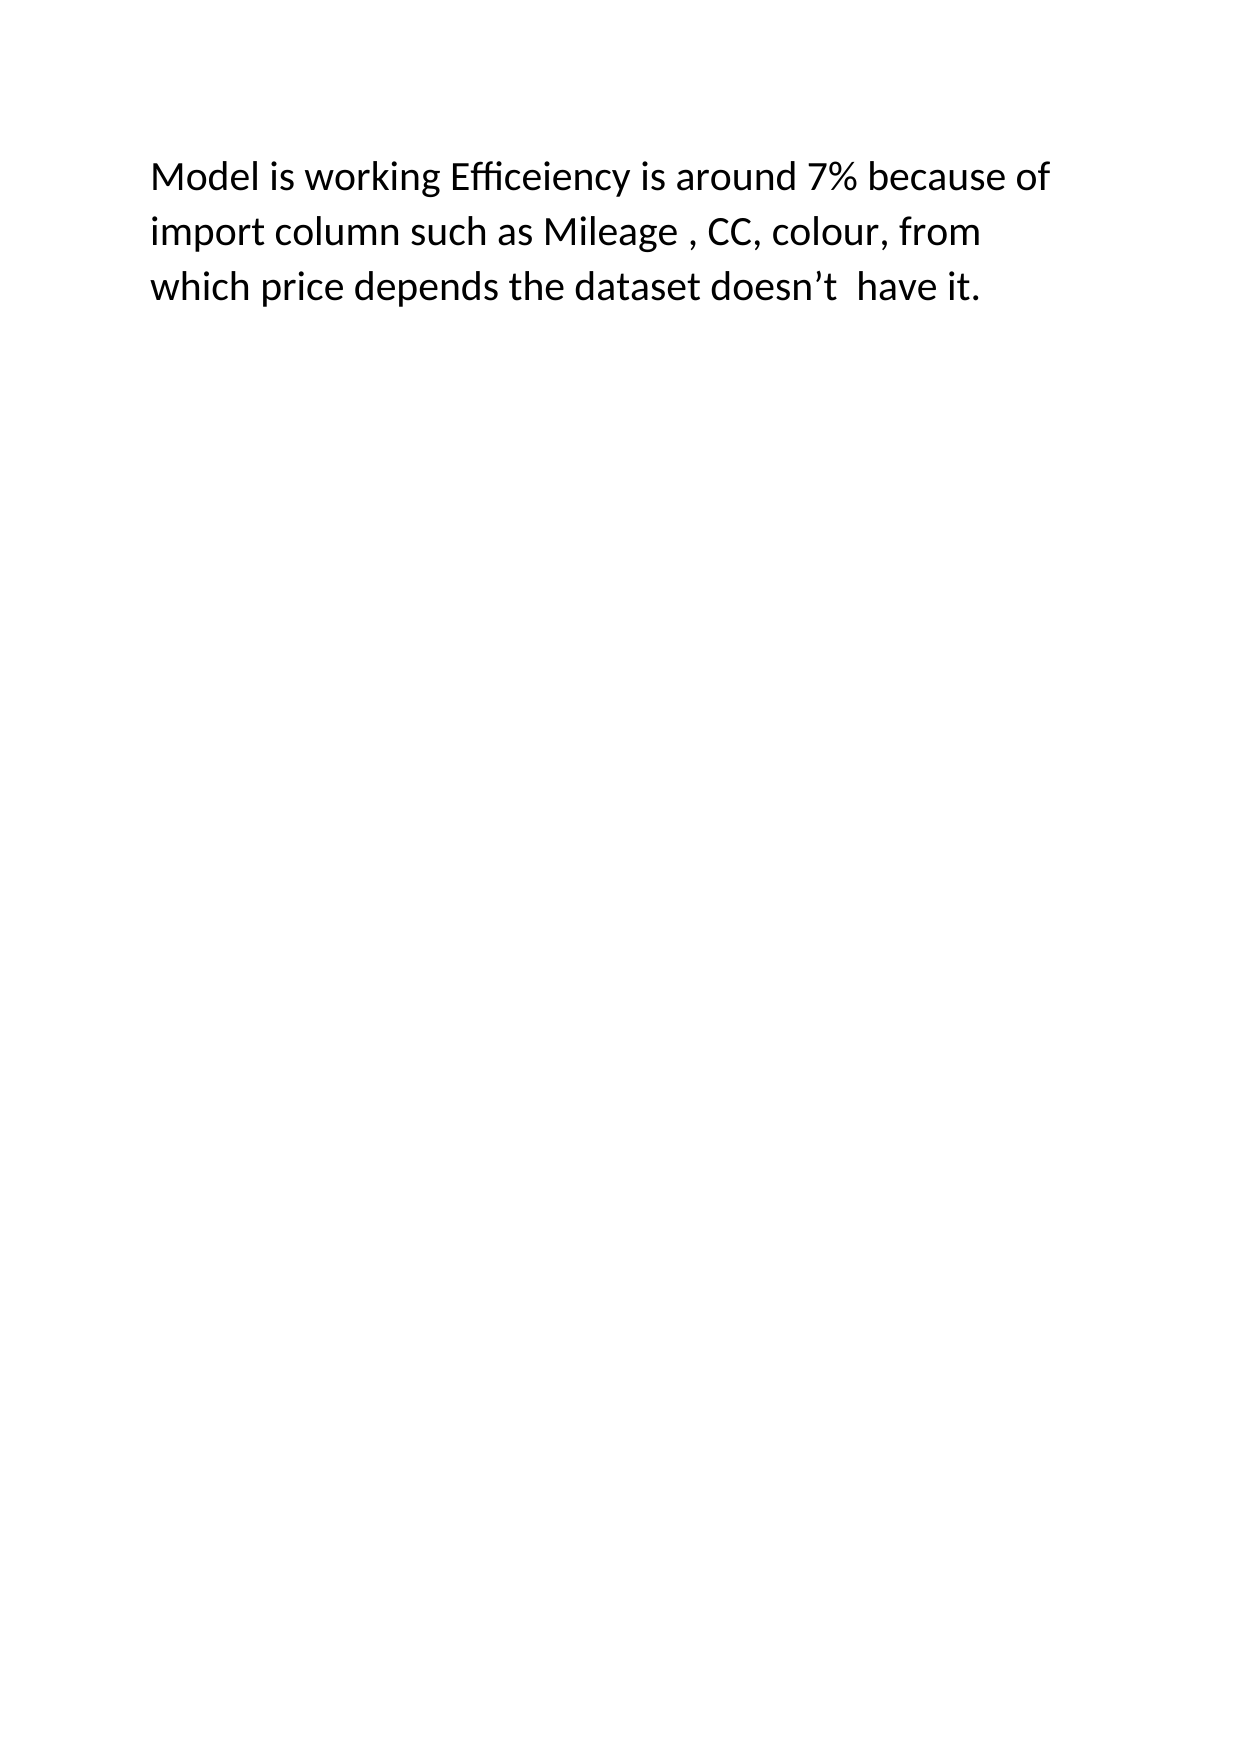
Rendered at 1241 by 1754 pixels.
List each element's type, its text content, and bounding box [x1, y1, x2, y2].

text Model is working Efficeiency is around 7% because of import column such as Mileage , CC, colour, from which price depends the dataset doesn’t have it. [150, 150, 1090, 311]
